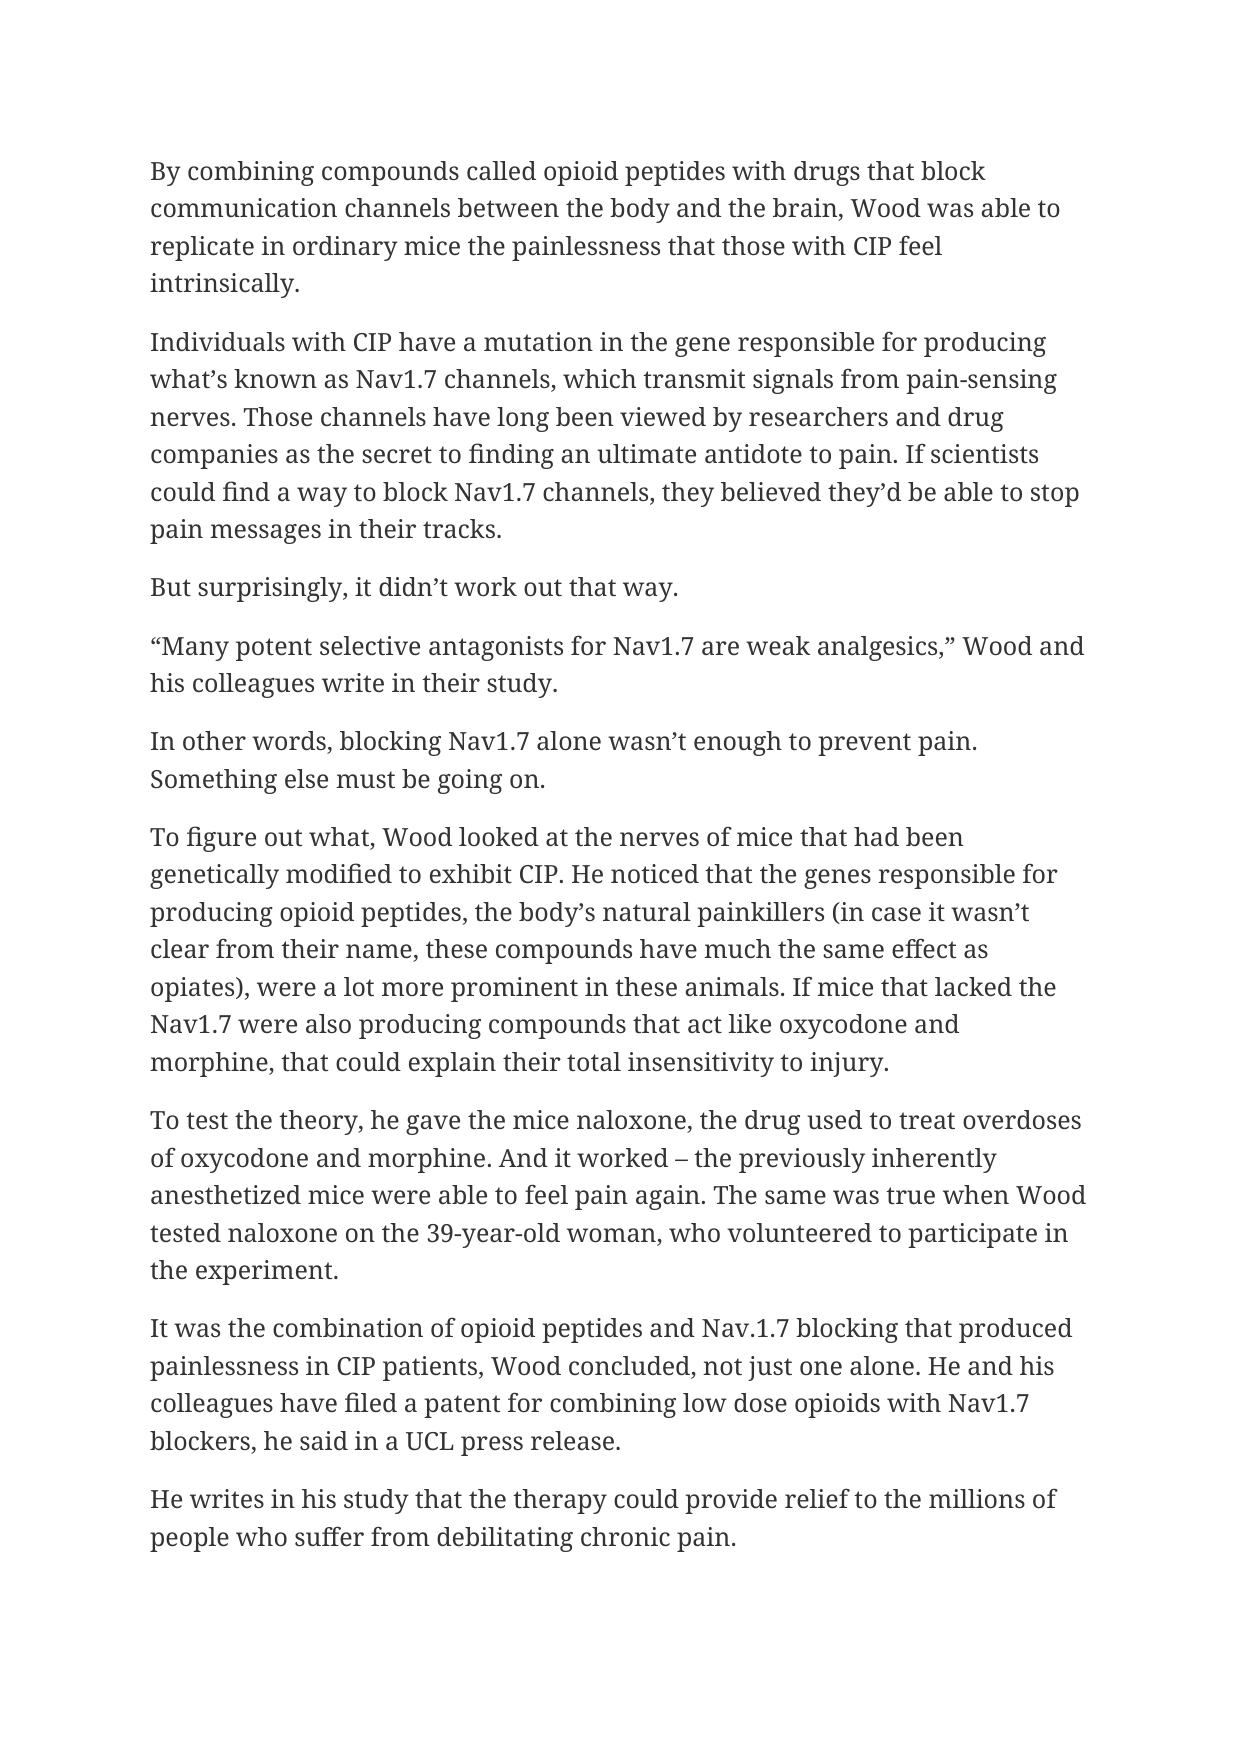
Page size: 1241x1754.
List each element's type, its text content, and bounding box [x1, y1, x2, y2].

text In other words, blocking Nav1.7 alone wasn’t enough to prevent pain. Something else must be going on. [150, 720, 1090, 795]
text Individuals with CIP have a mutation in the gene responsible for producing what’s known as Nav1.7 channels, which transmit signals from pain-sensing nerves. Those channels have long been viewed by researchers and drug companies as the secret to finding an ultimate antidote to pain. If scientists could find a way to block Nav1.7 channels, they believed they’d be able to stop pain messages in their tracks. [150, 321, 1090, 546]
text By combining compounds called opioid peptides with drugs that block communication channels between the body and the brain, Wood was able to replicate in ordinary mice the painlessness that those with CIP feel intrinsically. [150, 150, 1090, 300]
text But surprisingly, it didn’t work out that way. [150, 566, 1090, 604]
text To figure out what, Wood looked at the nerves of mice that had been genetically modified to exhibit CIP. He noticed that the genes responsible for producing opioid peptides, the body’s natural painkillers (in case it wasn’t clear from their name, these compounds have much the same effect as opiates), were a lot more prominent in these animals. If mice that lacked the Nav1.7 were also producing compounds that act like oxycodone and morphine, that could explain their total insensitivity to injury. [150, 816, 1090, 1079]
text “Many potent selective antagonists for Nav1.7 are weak analgesics,” Wood and his colleagues write in their study. [150, 625, 1090, 700]
text It was the combination of opioid peptides and Nav.1.7 blocking that produced painlessness in CIP patients, Wood concluded, not just one alone. He and his colleagues have filed a patent for combining low dose opioids with Nav1.7 blockers, he said in a UCL press release. [150, 1308, 1090, 1458]
text To test the theory, he gave the mice naloxone, the drug used to treat overdoses of oxycodone and morphine. And it worked – the previously inherently anesthetized mice were able to feel pain again. The same was true when Wood tested naloxone on the 39-year-old woman, who volunteered to participate in the experiment. [150, 1099, 1090, 1287]
text He writes in his study that the therapy could provide relief to the millions of people who suffer from debilitating chronic pain. [150, 1478, 1090, 1553]
